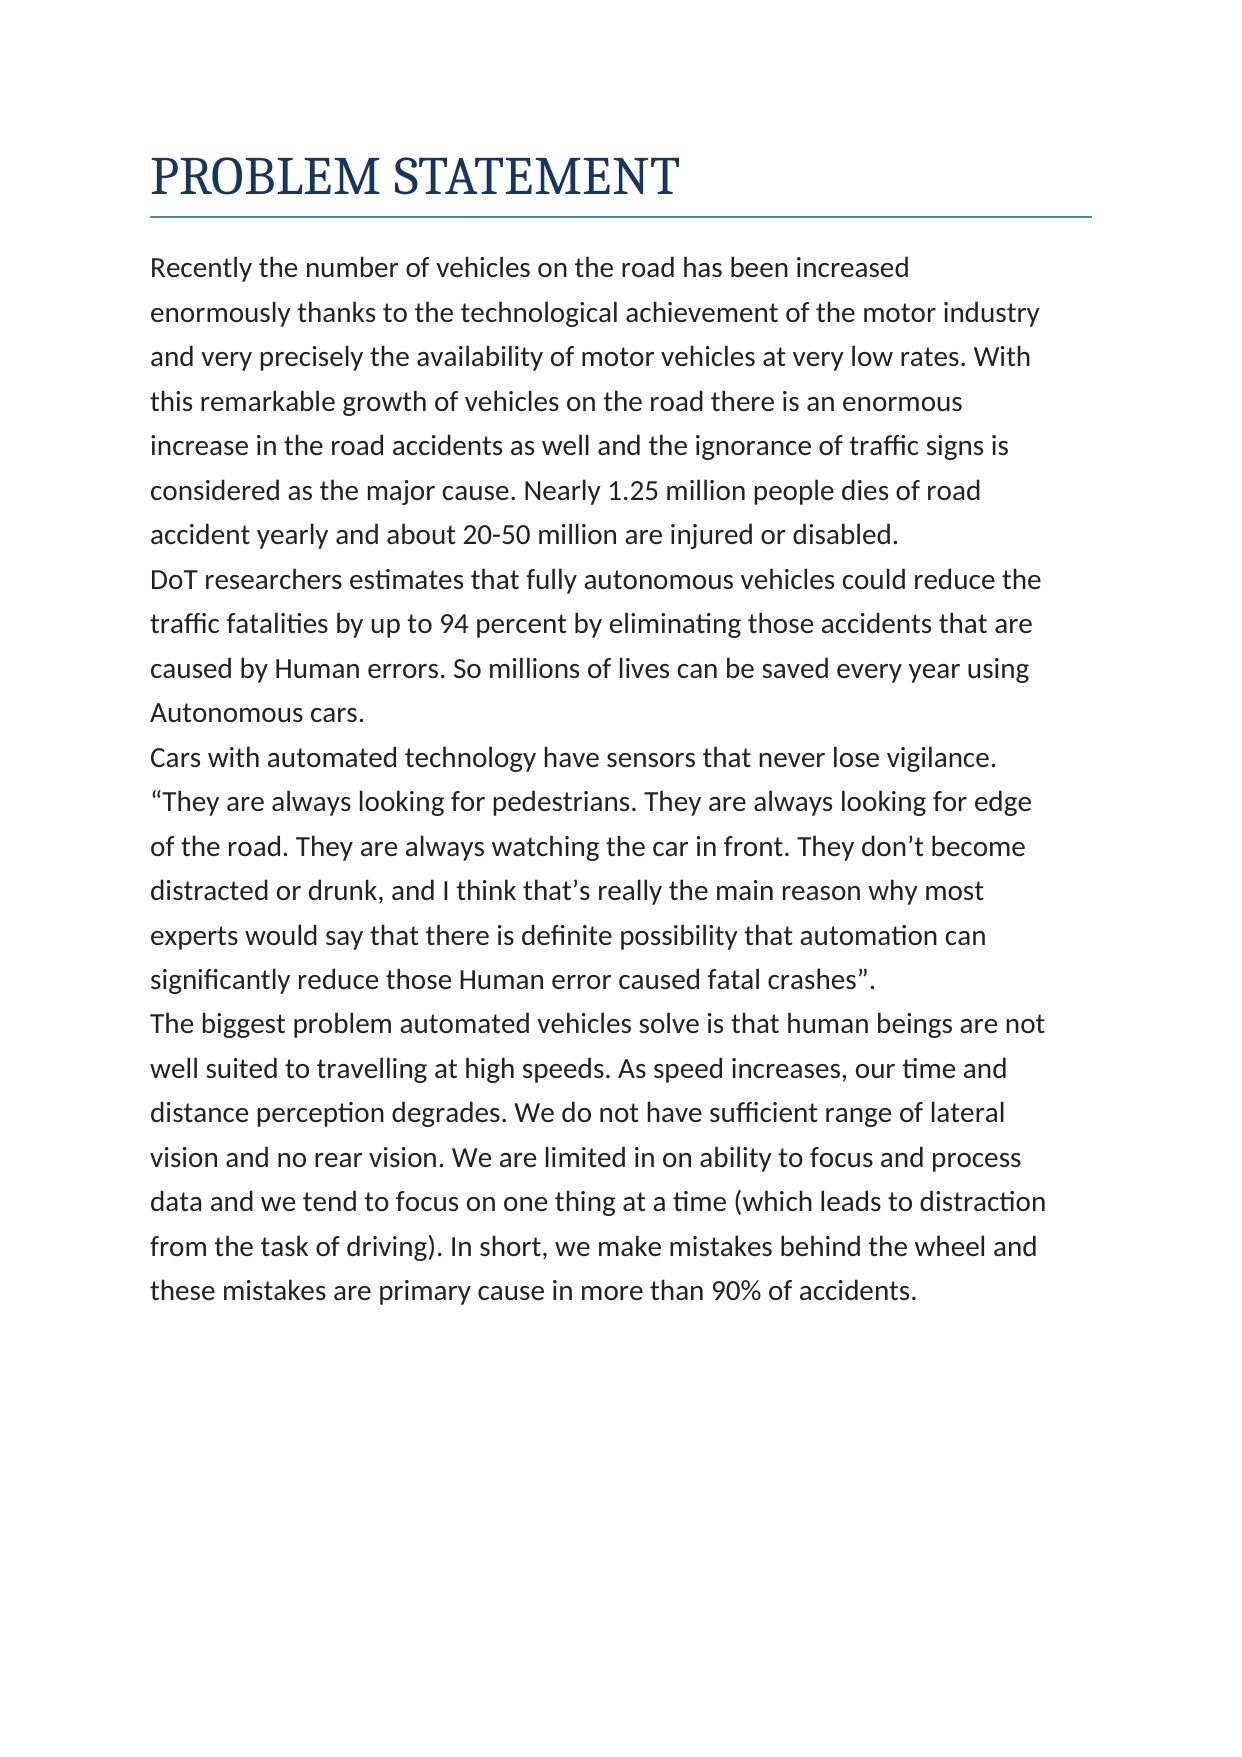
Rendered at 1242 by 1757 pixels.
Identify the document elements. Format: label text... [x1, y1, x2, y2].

text DoT researchers estimates that fully autonomous vehicles could reduce the traffic fatalities by up to 94 percent by eliminating those accidents that are caused by Human errors. So millions of lives can be saved every year using Autonomous cars. [150, 561, 1056, 730]
title PROBLEM STATEMENT [150, 146, 1092, 216]
text Cars with automated technology have sensors that never lose vigilance. [150, 739, 1056, 774]
text “They are always looking for pedestrians. They are always looking for edge of the road. They are always watching the car in front. They don’t become distracted or drunk, and I think that’s really the main reason why most experts would say that there is definite possibility that automation can significantly reduce those Human error caused fatal crashes”. [150, 783, 1056, 997]
text Recently the number of vehicles on the road has been increased enormously thanks to the technological achievement of the motor industry and very precisely the availability of motor vehicles at very low rates. With this remarkable growth of vehicles on the road there is an enormous increase in the road accidents as well and the ignorance of traffic signs is considered as the major cause. Nearly 1.25 million people dies of road accident yearly and about 20-50 million are injured or disabled. [150, 249, 1056, 552]
text The biggest problem automated vehicles solve is that human beings are not well suited to travelling at high speeds. As speed increases, our time and distance perception degrades. We do not have sufficient range of lateral vision and no rear vision. We are limited in on ability to focus and process data and we tend to focus on one thing at a time (which leads to distraction from the task of driving). In short, we make mistakes behind the wheel and these mistakes are primary cause in more than 90% of accidents. [150, 1006, 1056, 1308]
